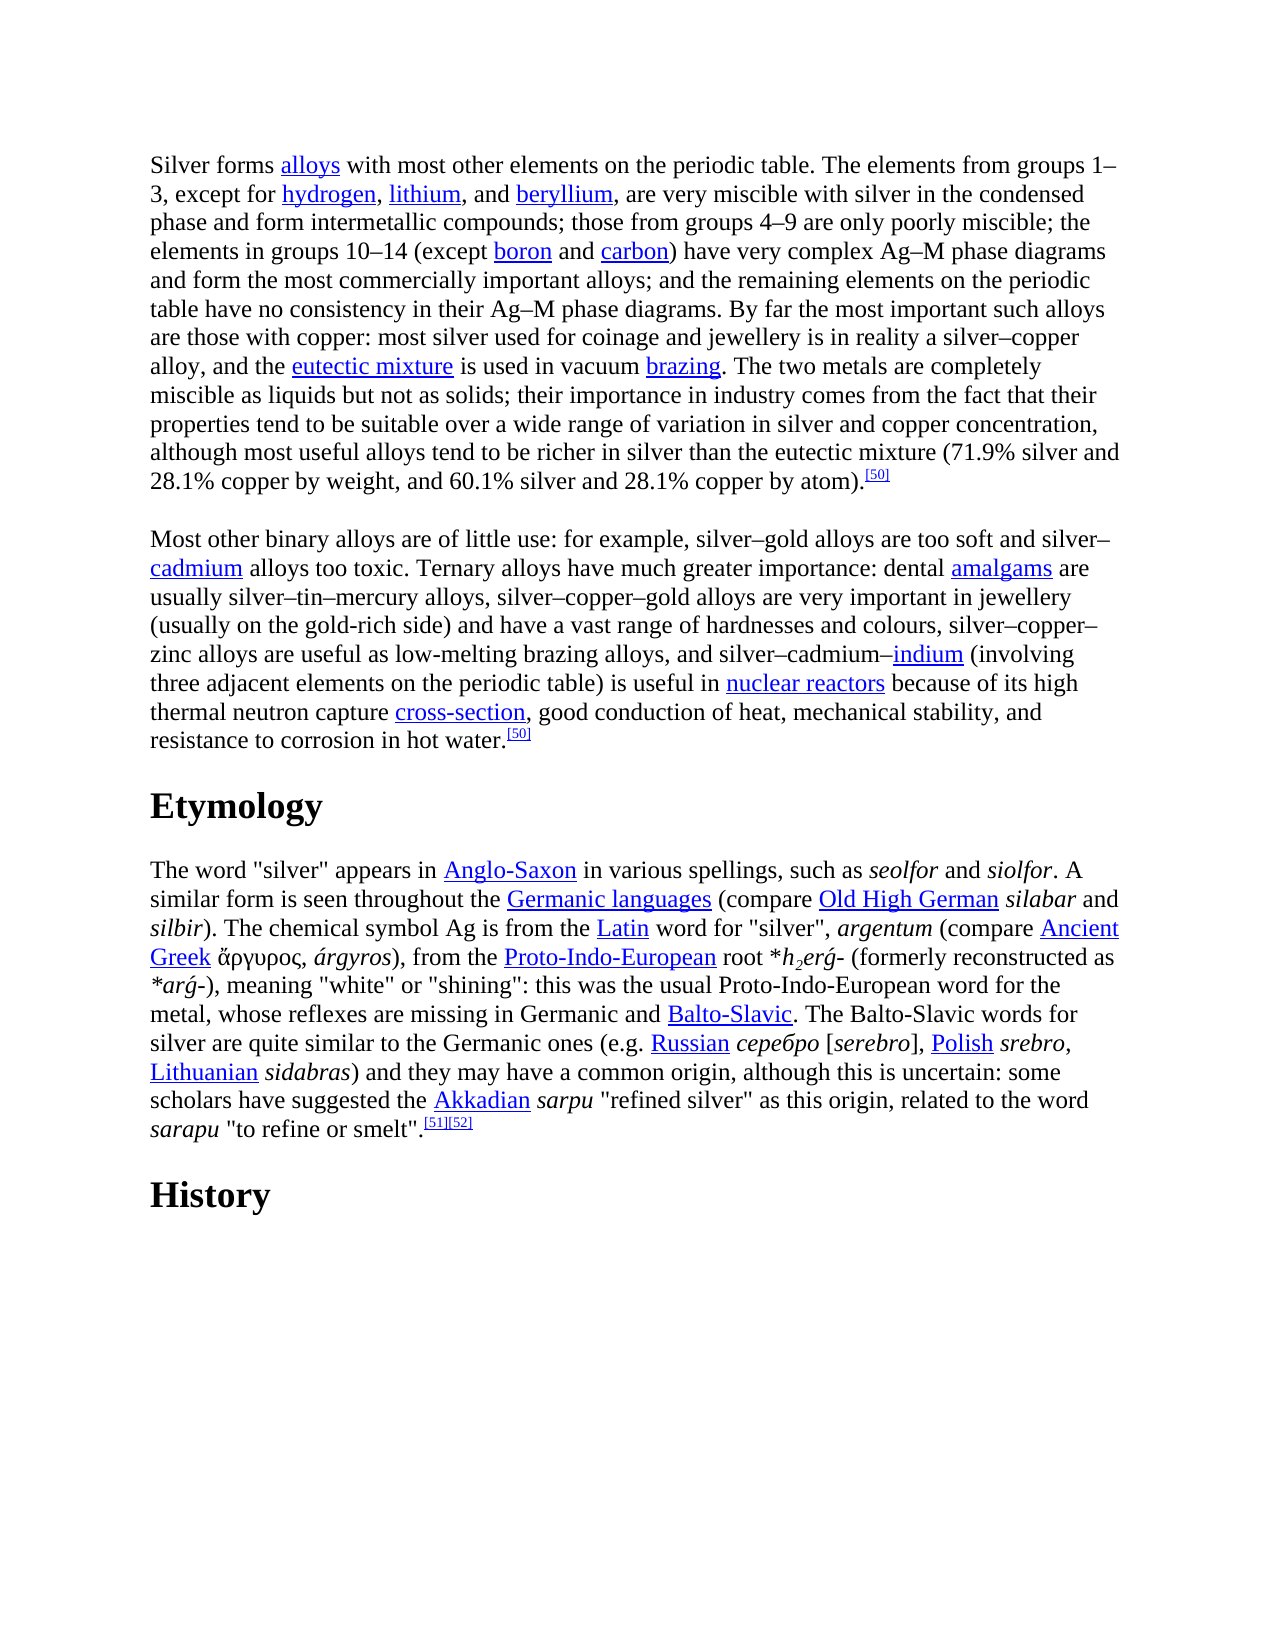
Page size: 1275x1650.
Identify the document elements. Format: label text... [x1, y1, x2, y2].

text History [150, 1172, 1125, 1215]
text Silver forms alloys with most other elements on the periodic table. The elements from groups 1–3, except for hydrogen, lithium, and beryllium, are very miscible with silver in the condensed phase and form intermetallic compounds; those from groups 4–9 are only poorly miscible; the elements in groups 10–14 (except boron and carbon) have very complex Ag–M phase diagrams and form the most commercially important alloys; and the remaining elements on the periodic table have no consistency in their Ag–M phase diagrams. By far the most important such alloys are those with copper: most silver used for coinage and jewellery is in reality a silver–copper alloy, and the eutectic mixture is used in vacuum brazing. The two metals are completely miscible as liquids but not as solids; their importance in industry comes from the fact that their properties tend to be suitable over a wide range of variation in silver and copper concentration, although most useful alloys tend to be richer in silver than the eutectic mixture (71.9% silver and 28.1% copper by weight, and 60.1% silver and 28.1% copper by atom).[50] [150, 150, 1125, 495]
text The word "silver" appears in Anglo-Saxon in various spellings, such as seolfor and siolfor. A similar form is seen throughout the Germanic languages (compare Old High German silabar and silbir). The chemical symbol Ag is from the Latin word for "silver", argentum (compare Ancient Greek ἄργυρος, árgyros), from the Proto-Indo-European root *h₂erǵ- (formerly reconstructed as *arǵ-), meaning "white" or "shining": this was the usual Proto-Indo-European word for the metal, whose reflexes are missing in Germanic and Balto-Slavic. The Balto-Slavic words for silver are quite similar to the Germanic ones (e.g. Russian серебро [serebro], Polish srebro, Lithuanian sidabras) and they may have a common origin, although this is uncertain: some scholars have suggested the Akkadian sarpu "refined silver" as this origin, related to the word sarapu "to refine or smelt".[51][52] [150, 856, 1125, 1143]
text Most other binary alloys are of little use: for example, silver–gold alloys are too soft and silver–cadmium alloys too toxic. Ternary alloys have much greater importance: dental amalgams are usually silver–tin–mercury alloys, silver–copper–gold alloys are very important in jewellery (usually on the gold-rich side) and have a vast range of hardnesses and colours, silver–copper–zinc alloys are useful as low-melting brazing alloys, and silver–cadmium–indium (involving three adjacent elements on the periodic table) is useful in nuclear reactors because of its high thermal neutron capture cross-section, good conduction of heat, mechanical stability, and resistance to corrosion in hot water.[50] [150, 524, 1125, 754]
text Etymology [150, 783, 1125, 826]
